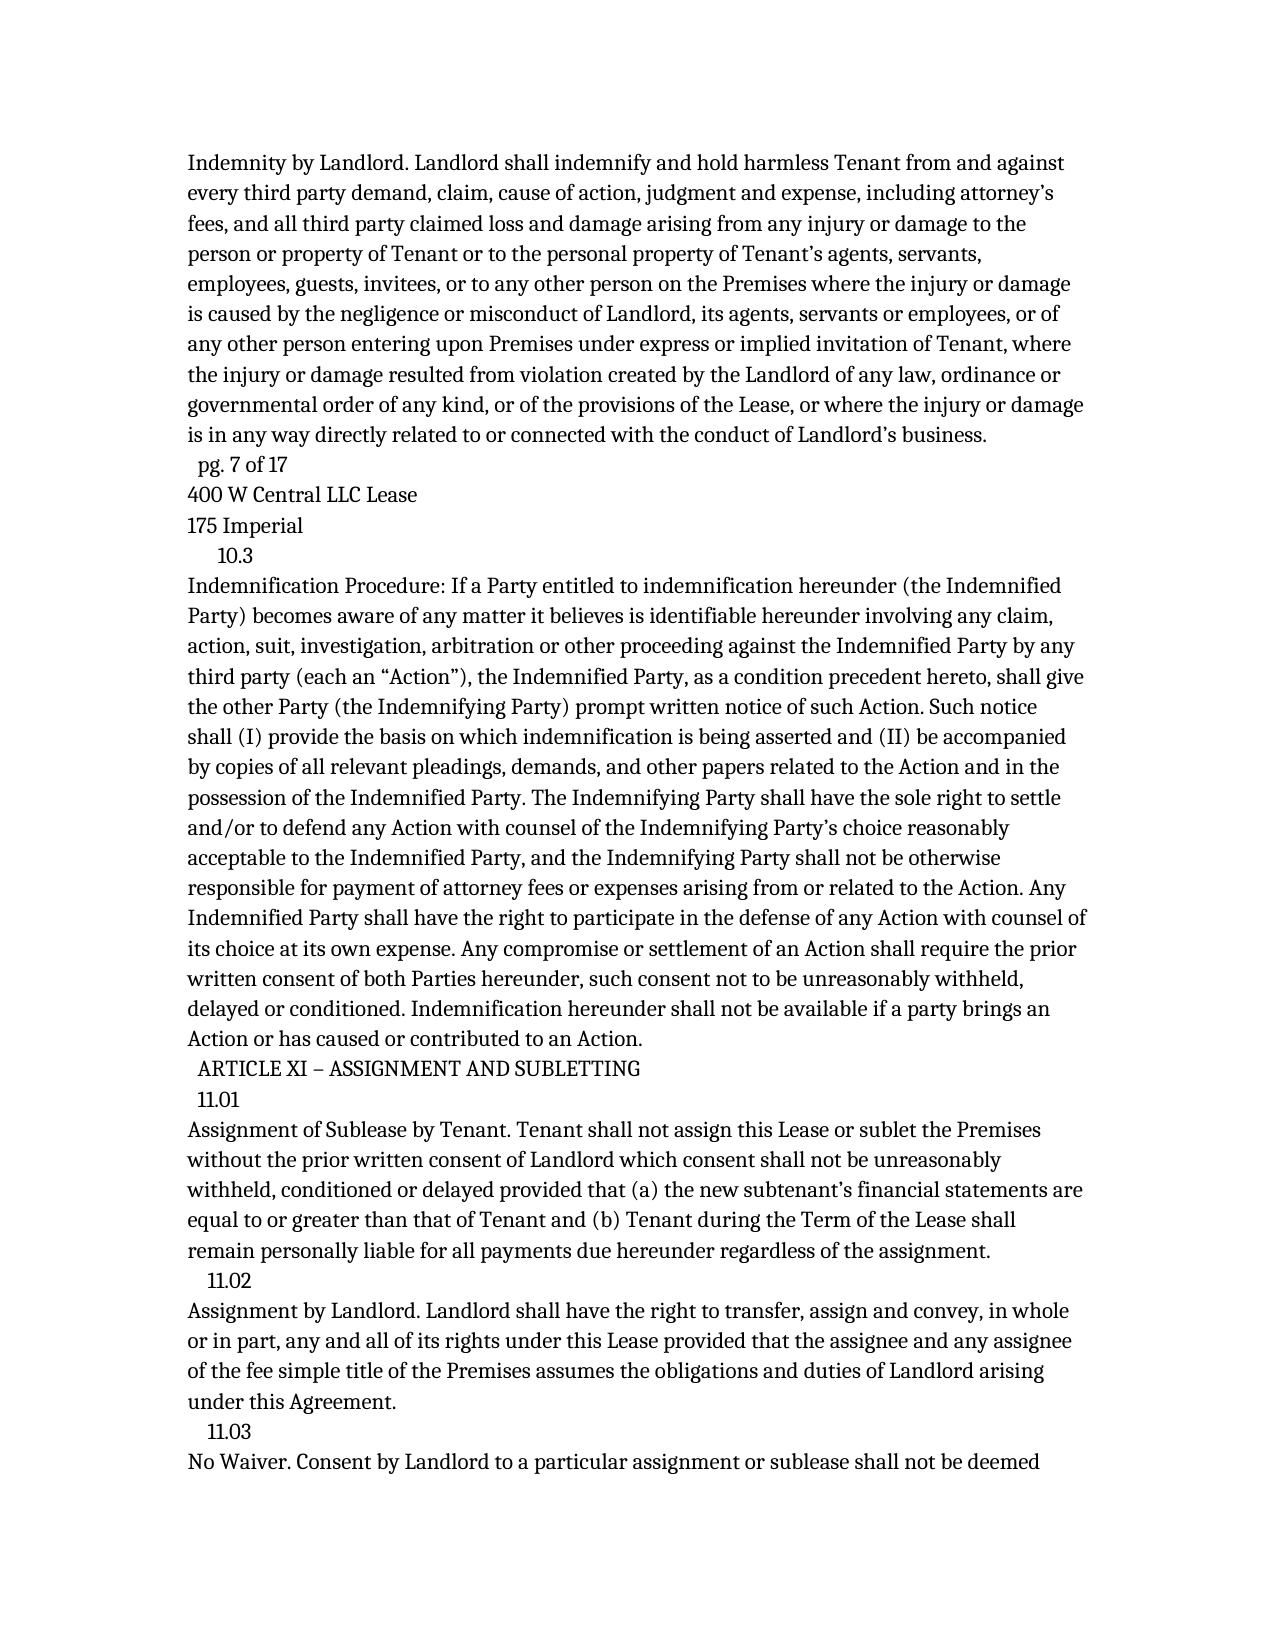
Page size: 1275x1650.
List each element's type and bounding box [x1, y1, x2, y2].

text [187, 150, 1087, 1475]
